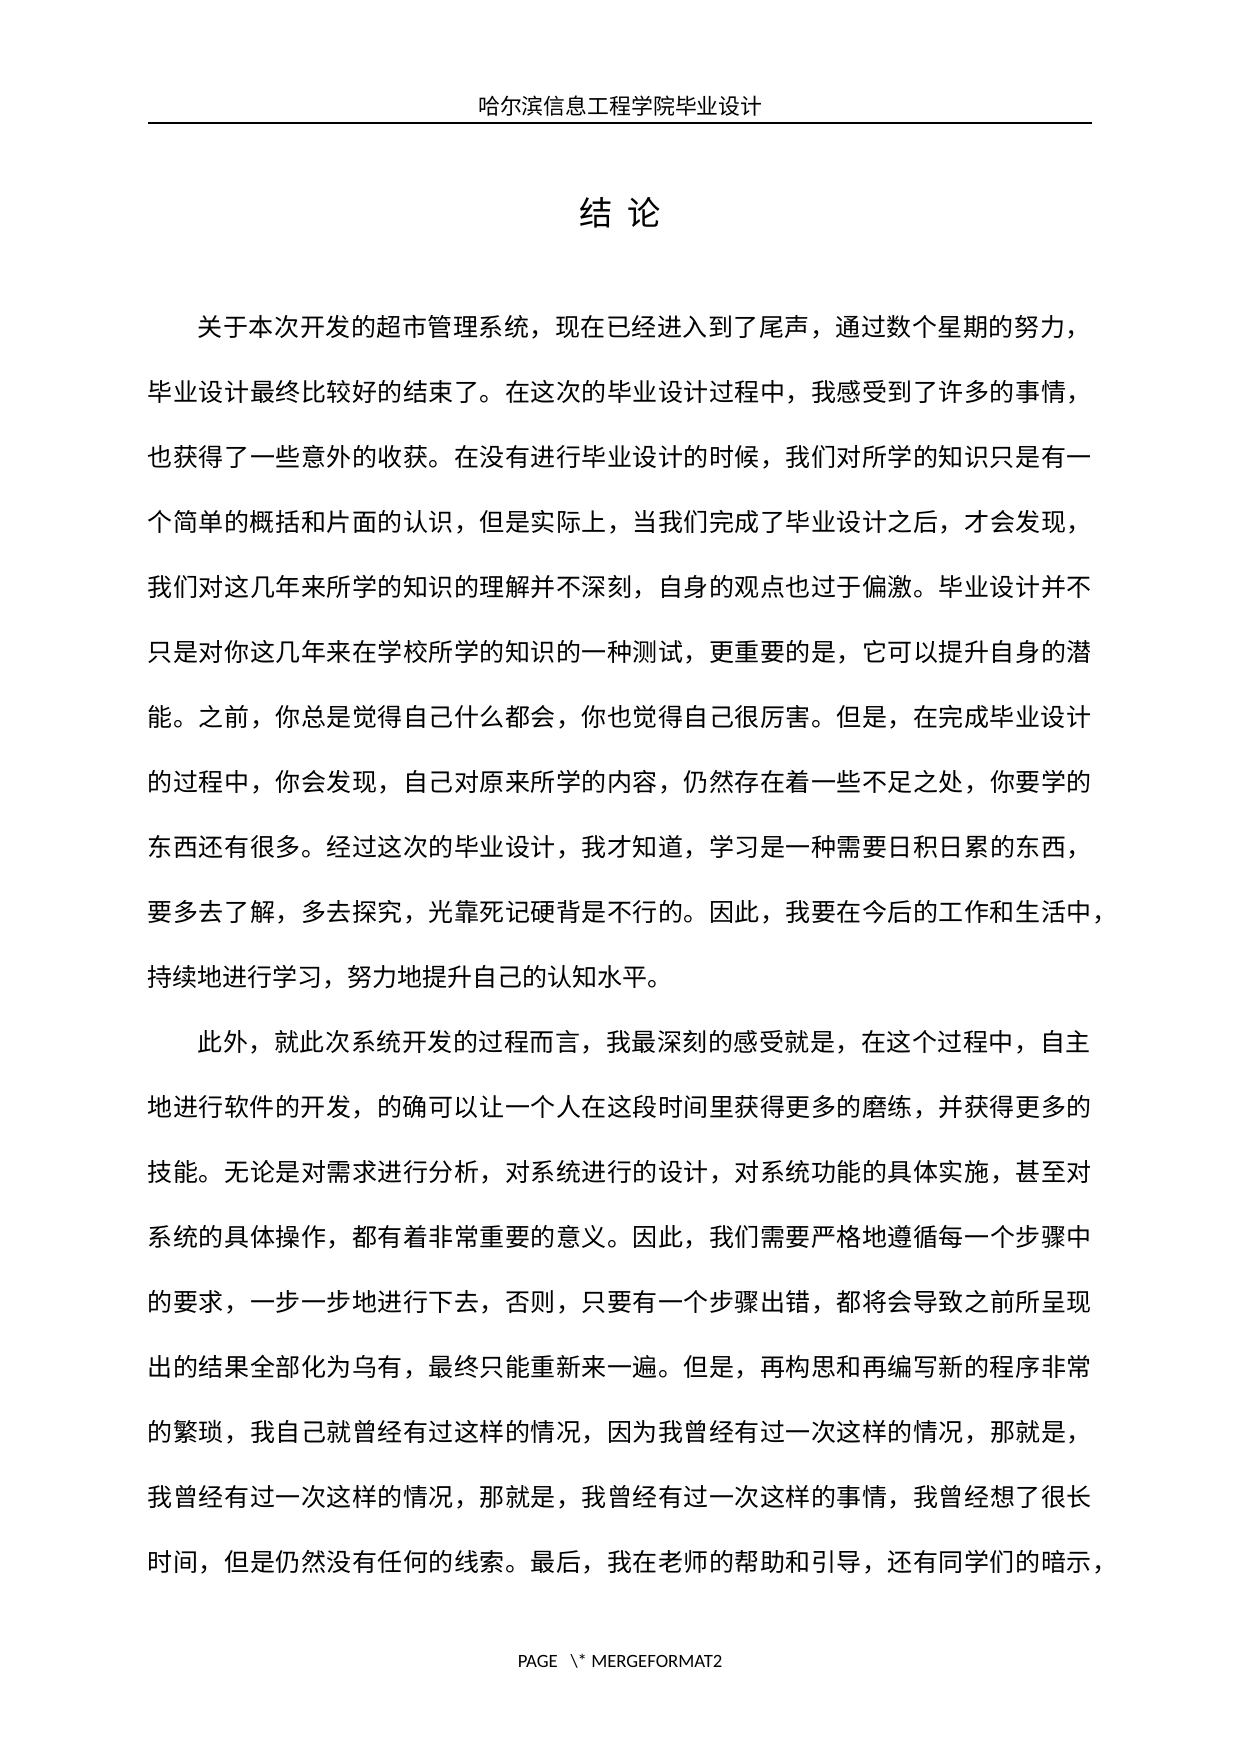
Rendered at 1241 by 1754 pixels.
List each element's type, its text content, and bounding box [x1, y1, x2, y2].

text 关于本次开发的超市管理系统，现在已经进入到了尾声，通过数个星期的努力，毕业设计最终比较好的结束了。在这次的毕业设计过程中，我感受到了许多的事情，也获得了一些意外的收获。在没有进行毕业设计的时候，我们对所学的知识只是有一个简单的概括和片面的认识，但是实际上，当我们完成了毕业设计之后，才会发现，我们对这几年来所学的知识的理解并不深刻，自身的观点也过于偏激。毕业设计并不只是对你这几年来在学校所学的知识的一种测试，更重要的是，它可以提升自身的潜能。之前，你总是觉得自己什么都会，你也觉得自己很厉害。但是，在完成毕业设计的过程中，你会发现，自己对原来所学的内容，仍然存在着一些不足之处，你要学的东西还有很多。经过这次的毕业设计，我才知道，学习是一种需要日积日累的东西，要多去了解，多去探究，光靠死记硬背是不行的。因此，我要在今后的工作和生活中，持续地进行学习，努力地提升自己的认知水平。 [148, 293, 1092, 1008]
subtitle 结 论 [148, 179, 1092, 244]
